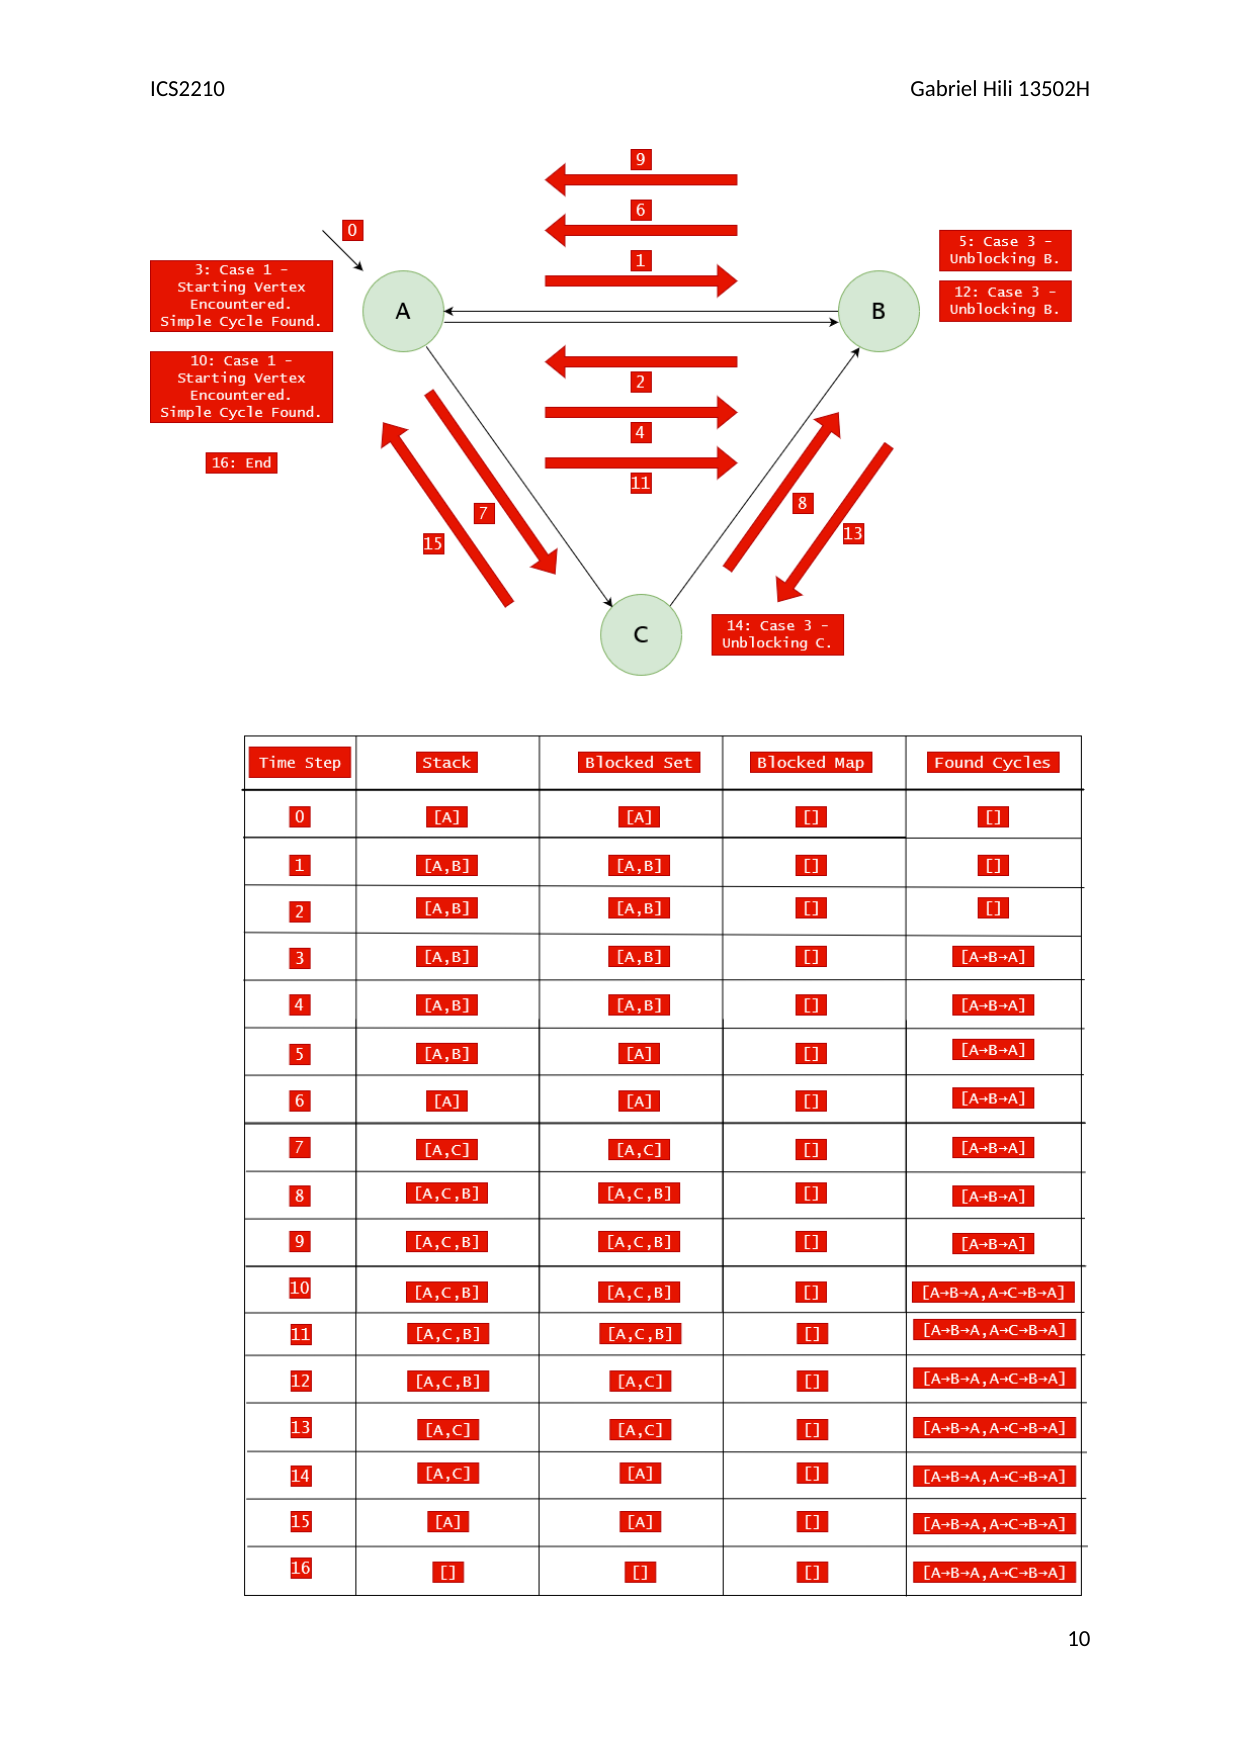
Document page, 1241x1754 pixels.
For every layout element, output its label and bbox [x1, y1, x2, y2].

picture [150, 149, 1091, 1600]
